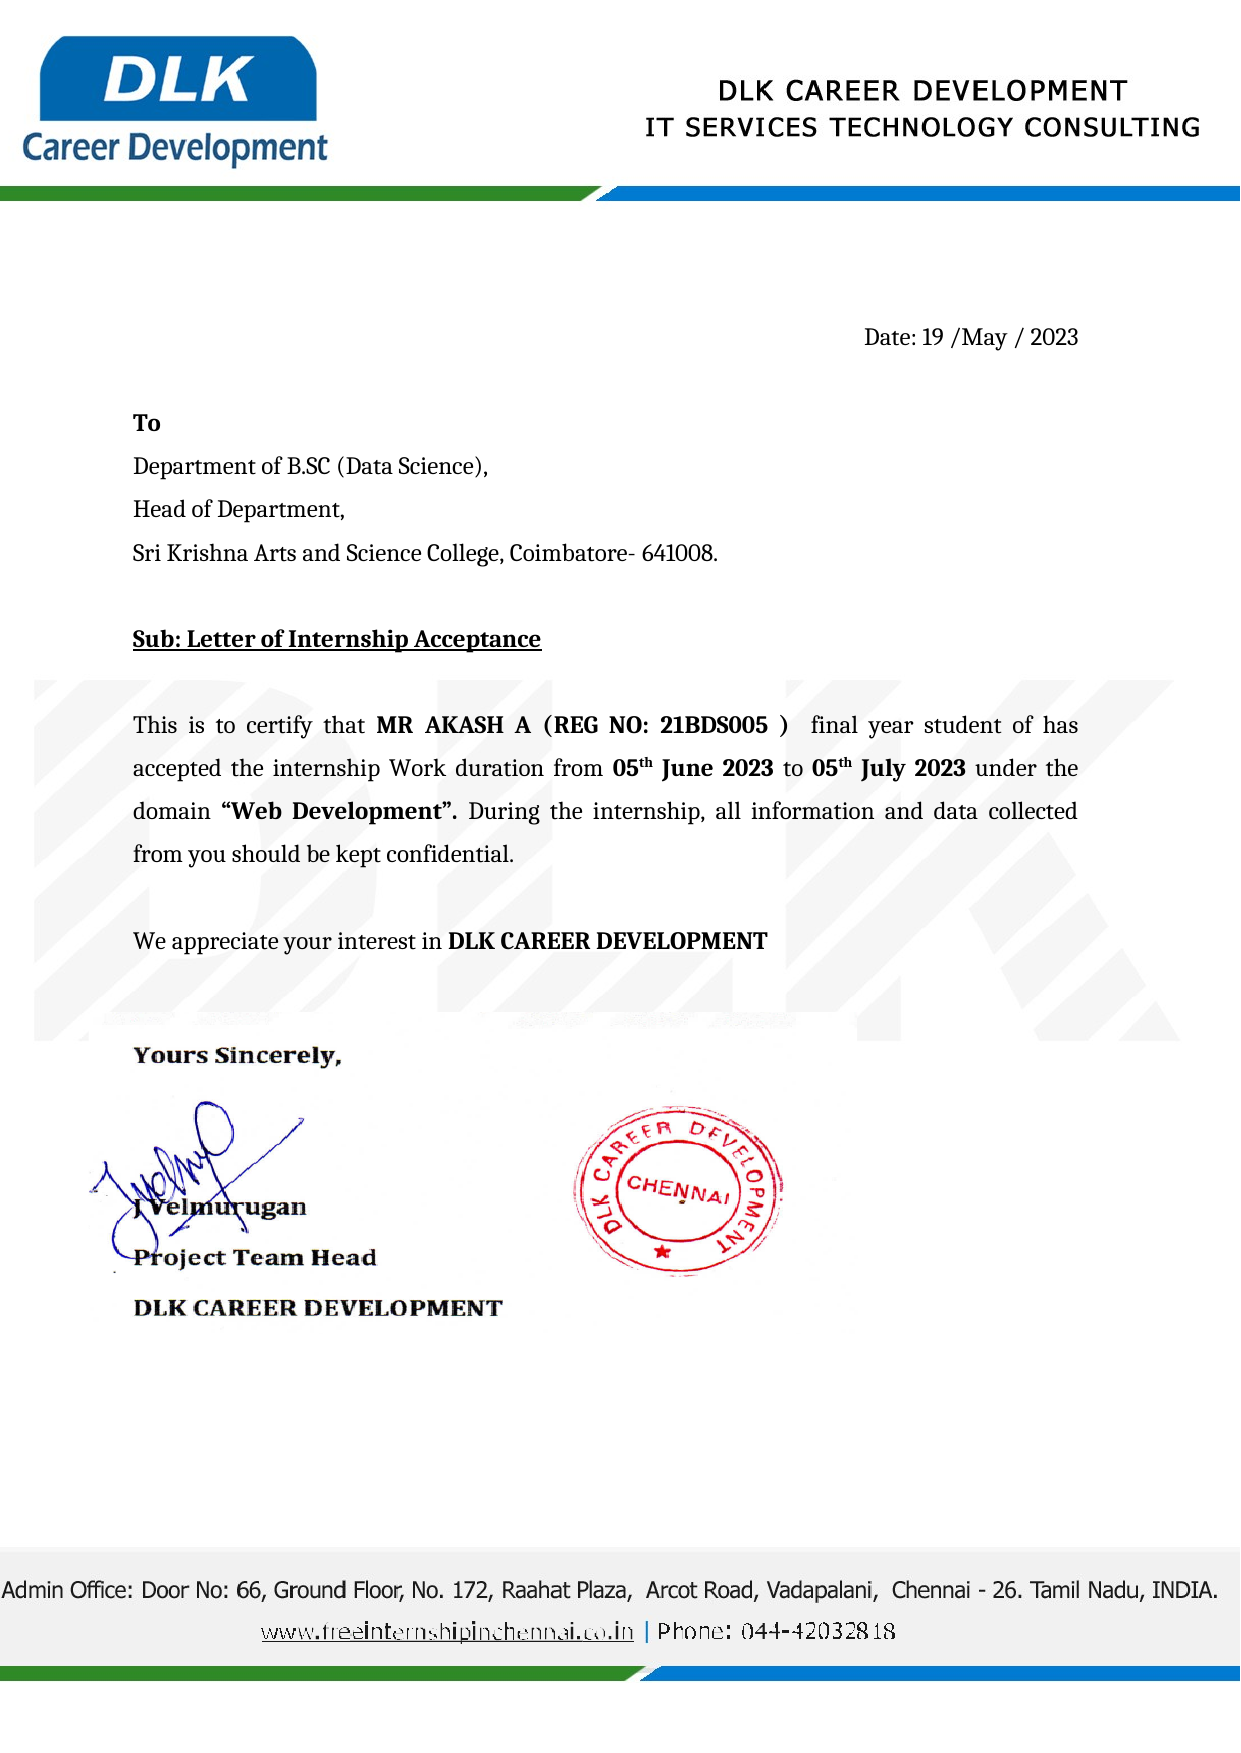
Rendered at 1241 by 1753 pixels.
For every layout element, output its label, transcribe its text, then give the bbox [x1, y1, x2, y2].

text Department of B.SC (Data Science), [346, 452, 1078, 481]
text Sub: Letter of Internship Acceptance [133, 625, 1078, 653]
text Sri Krishna Arts and Science College, Coimbatore- 641008. [133, 538, 1078, 567]
text Head of Department, [133, 495, 1078, 524]
picture [0, 35, 1240, 1683]
text We appreciate your interest in DLK CAREER DEVELOPMENT [133, 927, 1078, 955]
text Date: 19 /May / 2023 [133, 323, 1078, 352]
text To [133, 409, 1078, 438]
text This is to certify that MR AKASH A (REG NO: 21BDS005 ) final year student of has accepted the internship Work duration from 05th June 2023 to 05th July 2023 under the domain “Web Development”. During the internship, all information and data collected from you should be kept confidential. [133, 711, 1078, 869]
